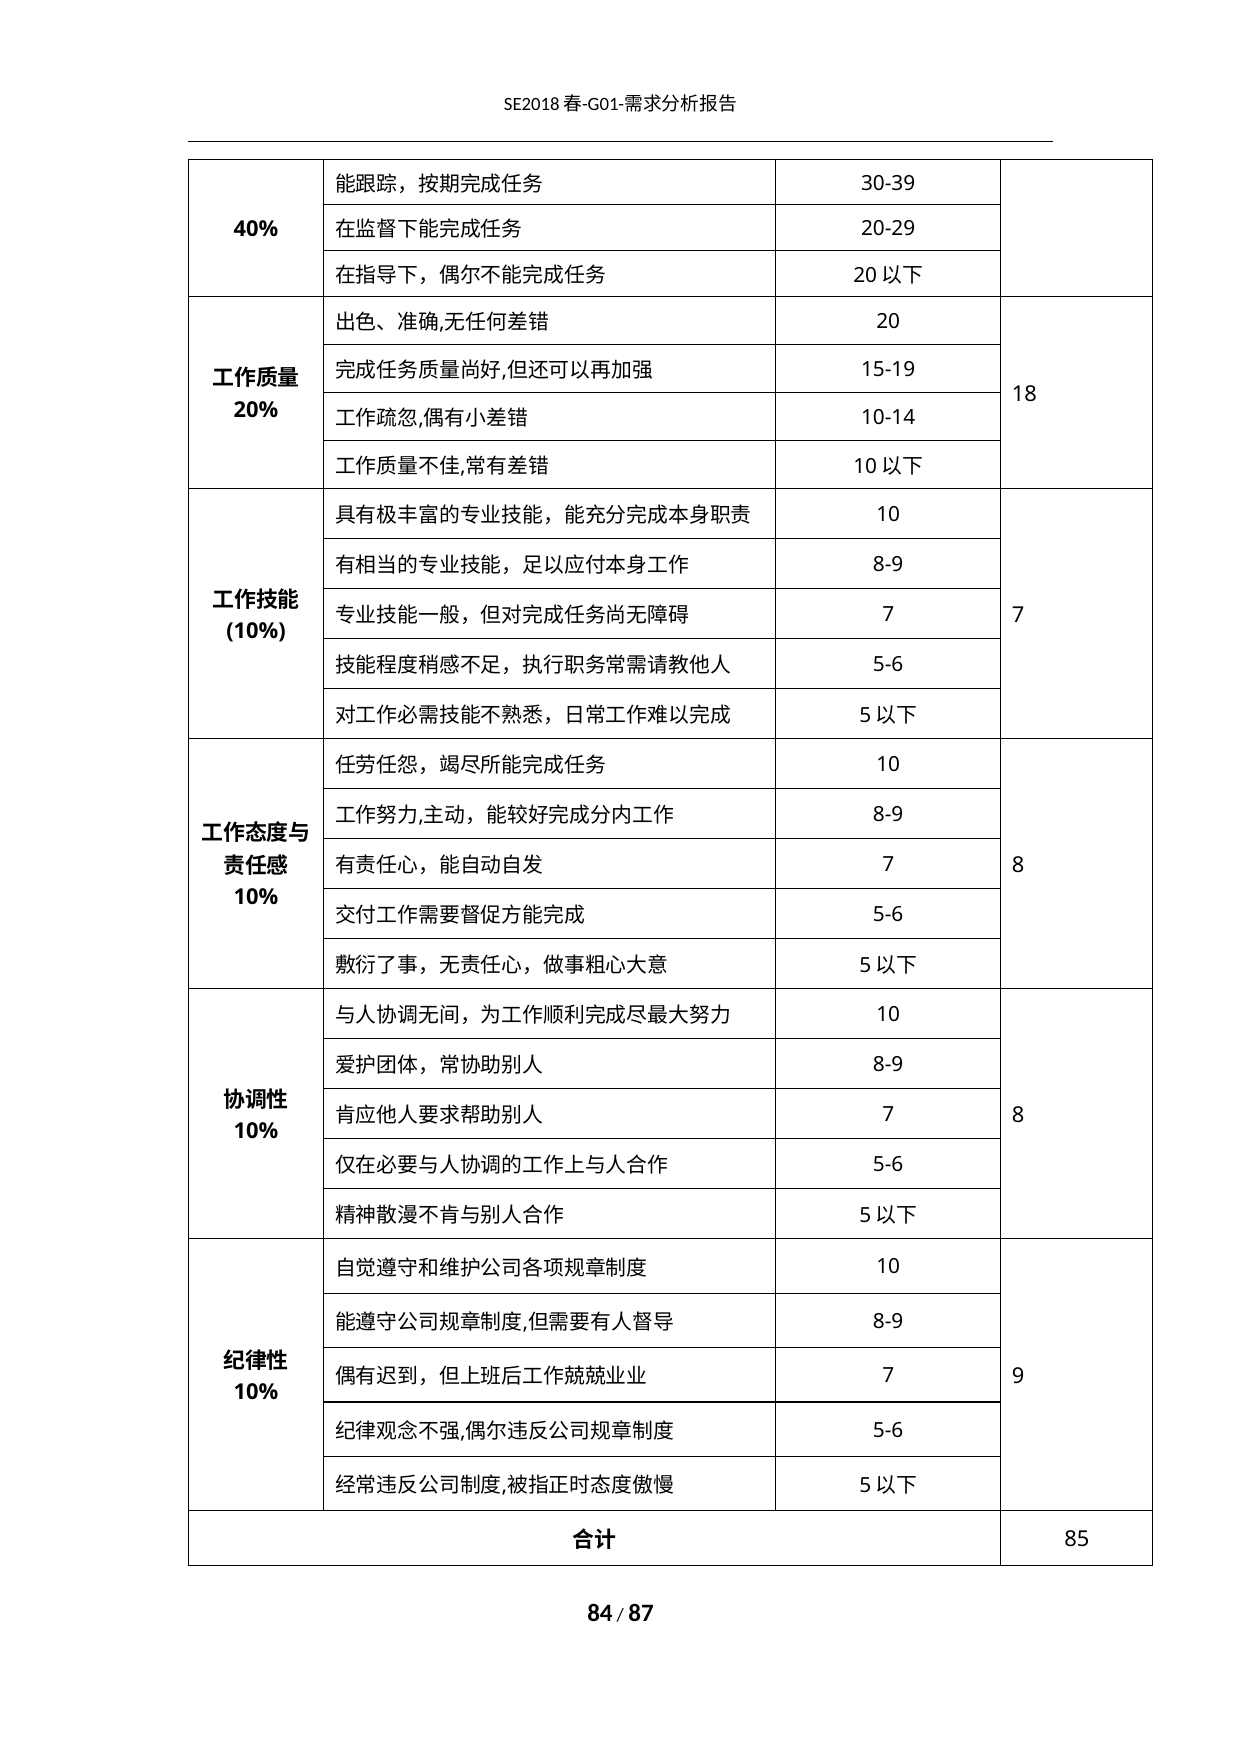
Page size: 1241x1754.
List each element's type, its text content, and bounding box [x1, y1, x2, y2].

table_cell 7 [1001, 489, 1152, 738]
table_cell 工作疏忽,偶有小差错 [324, 393, 775, 440]
table_cell 任劳任怨，竭尽所能完成任务 [324, 739, 775, 788]
table_cell 协调性 10% [189, 989, 323, 1238]
table_cell 5以下 [776, 1189, 1000, 1238]
table_cell 具有极丰富的专业技能，能充分完成本身职责 [324, 489, 775, 538]
table_cell 20-29 [776, 205, 1000, 250]
table_cell 8 [1001, 739, 1152, 988]
table_cell 对工作必需技能不熟悉，日常工作难以完成 [324, 689, 775, 738]
table_cell 工作任务40% [189, 160, 323, 296]
table_cell 工作技能(10%) [189, 489, 323, 738]
table_cell 精神散漫不肯与别人合作 [324, 1189, 775, 1238]
table_cell 工作努力,主动，能较好完成分内工作 [324, 789, 775, 838]
table_cell 技能程度稍感不足，执行职务常需请教他人 [324, 639, 775, 688]
table_cell 7 [776, 839, 1000, 888]
table_cell 8-9 [776, 789, 1000, 838]
table_cell 在指导下，偶尔不能完成任务 [324, 251, 775, 296]
table_cell 9 [1001, 1239, 1152, 1510]
table_cell 10 [776, 989, 1000, 1038]
table_cell 合计 [189, 1511, 1000, 1564]
table_cell 5以下 [776, 939, 1000, 988]
table_cell 交付工作需要督促方能完成 [324, 889, 775, 938]
table_cell 在监督下能完成任务 [324, 205, 775, 250]
table_cell 自觉遵守和维护公司各项规章制度 [324, 1239, 775, 1293]
table_cell 完成任务质量尚好,但还可以再加强 [324, 345, 775, 392]
table_cell 30-39 [776, 160, 1000, 204]
table_cell 5以下 [776, 1457, 1000, 1510]
table_cell 专业技能一般，但对完成任务尚无障碍 [324, 589, 775, 638]
table_cell 纪律性 10% [189, 1239, 323, 1510]
table_cell 20以下 [776, 251, 1000, 296]
table_cell 肯应他人要求帮助别人 [324, 1089, 775, 1138]
table_cell 10 [776, 1239, 1000, 1293]
table_cell 出色、准确,无任何差错 [324, 297, 775, 344]
table_cell 85 [1001, 1511, 1152, 1564]
table_cell 18 [1001, 297, 1152, 488]
table_cell 5以下 [776, 689, 1000, 738]
table_cell 能遵守公司规章制度,但需要有人督导 [324, 1294, 775, 1347]
table_cell 有责任心，能自动自发 [324, 839, 775, 888]
table_cell 8 [1001, 989, 1152, 1238]
table_cell 偶有迟到，但上班后工作兢兢业业 [324, 1348, 775, 1401]
table_cell 10 [776, 489, 1000, 538]
table_cell 5-6 [776, 889, 1000, 938]
table_cell 8-9 [776, 539, 1000, 588]
table_cell 8-9 [776, 1039, 1000, 1088]
table_cell 能跟踪，按期完成任务 [324, 160, 775, 204]
table_cell 5-6 [776, 1403, 1000, 1456]
table_cell 10-14 [776, 393, 1000, 440]
table_cell 纪律观念不强,偶尔违反公司规章制度 [324, 1403, 775, 1456]
table_cell 7 [776, 1089, 1000, 1138]
table_cell 经常违反公司制度,被指正时态度傲慢 [324, 1457, 775, 1510]
table_cell 与人协调无间，为工作顺利完成尽最大努力 [324, 989, 775, 1038]
table_cell 20 [776, 297, 1000, 344]
table_cell 5-6 [776, 639, 1000, 688]
table_cell 爱护团体，常协助别人 [324, 1039, 775, 1088]
table_cell 5-6 [776, 1139, 1000, 1188]
table_cell 7 [776, 1348, 1000, 1401]
table_cell 工作态度与责任感10% [189, 739, 323, 988]
table_cell 敷衍了事，无责任心，做事粗心大意 [324, 939, 775, 988]
table_cell 10 [776, 739, 1000, 788]
table_cell 8-9 [776, 1294, 1000, 1347]
table_cell 35 [1001, 160, 1152, 296]
table_cell 仅在必要与人协调的工作上与人合作 [324, 1139, 775, 1188]
table_cell 工作质量20% [189, 297, 323, 488]
table_cell 有相当的专业技能，足以应付本身工作 [324, 539, 775, 588]
table_cell 10以下 [776, 441, 1000, 488]
table_cell 工作质量不佳,常有差错 [324, 441, 775, 488]
table_cell 15-19 [776, 345, 1000, 392]
table_cell 7 [776, 589, 1000, 638]
